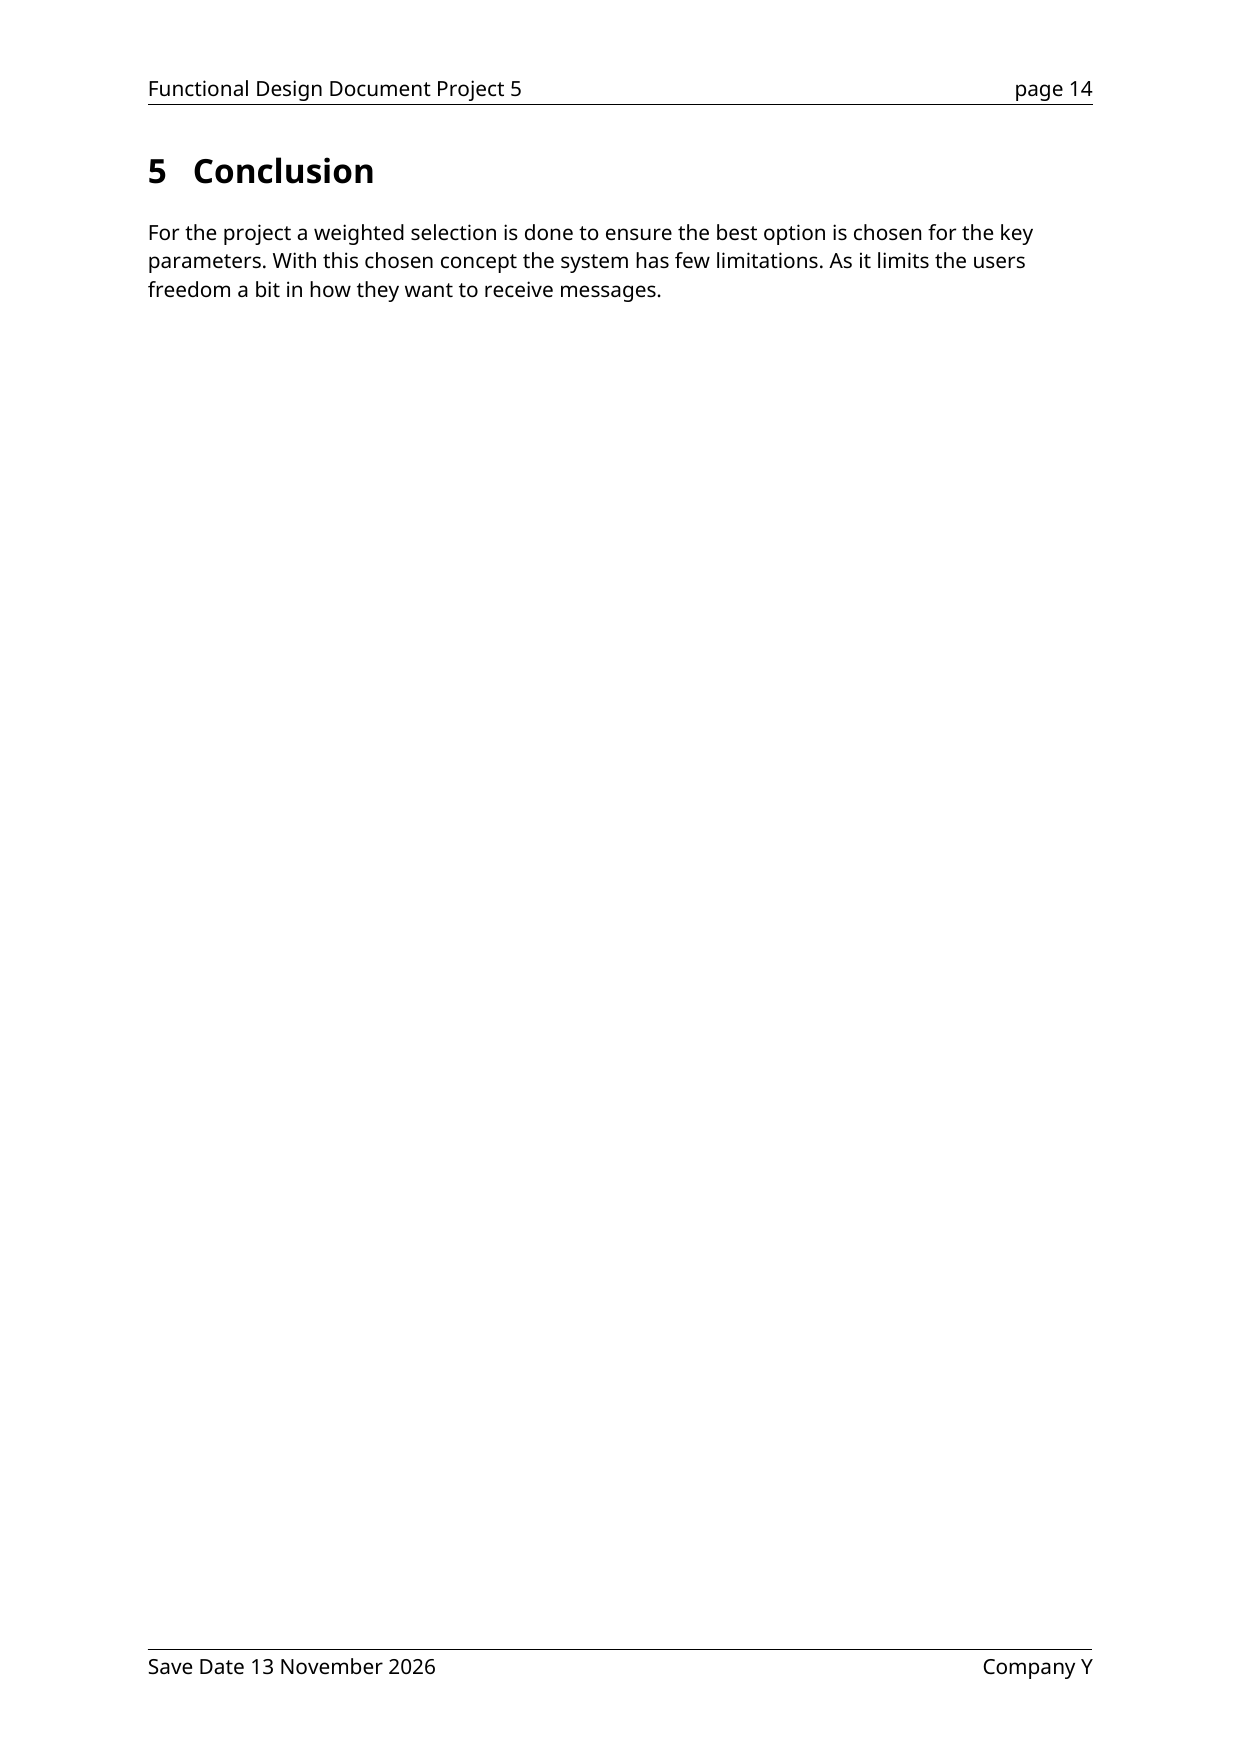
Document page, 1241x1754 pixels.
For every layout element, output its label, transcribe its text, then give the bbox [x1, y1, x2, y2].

subtitle Conclusion [148, 148, 1093, 193]
text For the project a weighted selection is done to ensure the best option is chosen for the key parameters. With this chosen concept the system has few limitations. As it limits the users freedom a bit in how they want to receive messages. [148, 218, 1093, 303]
